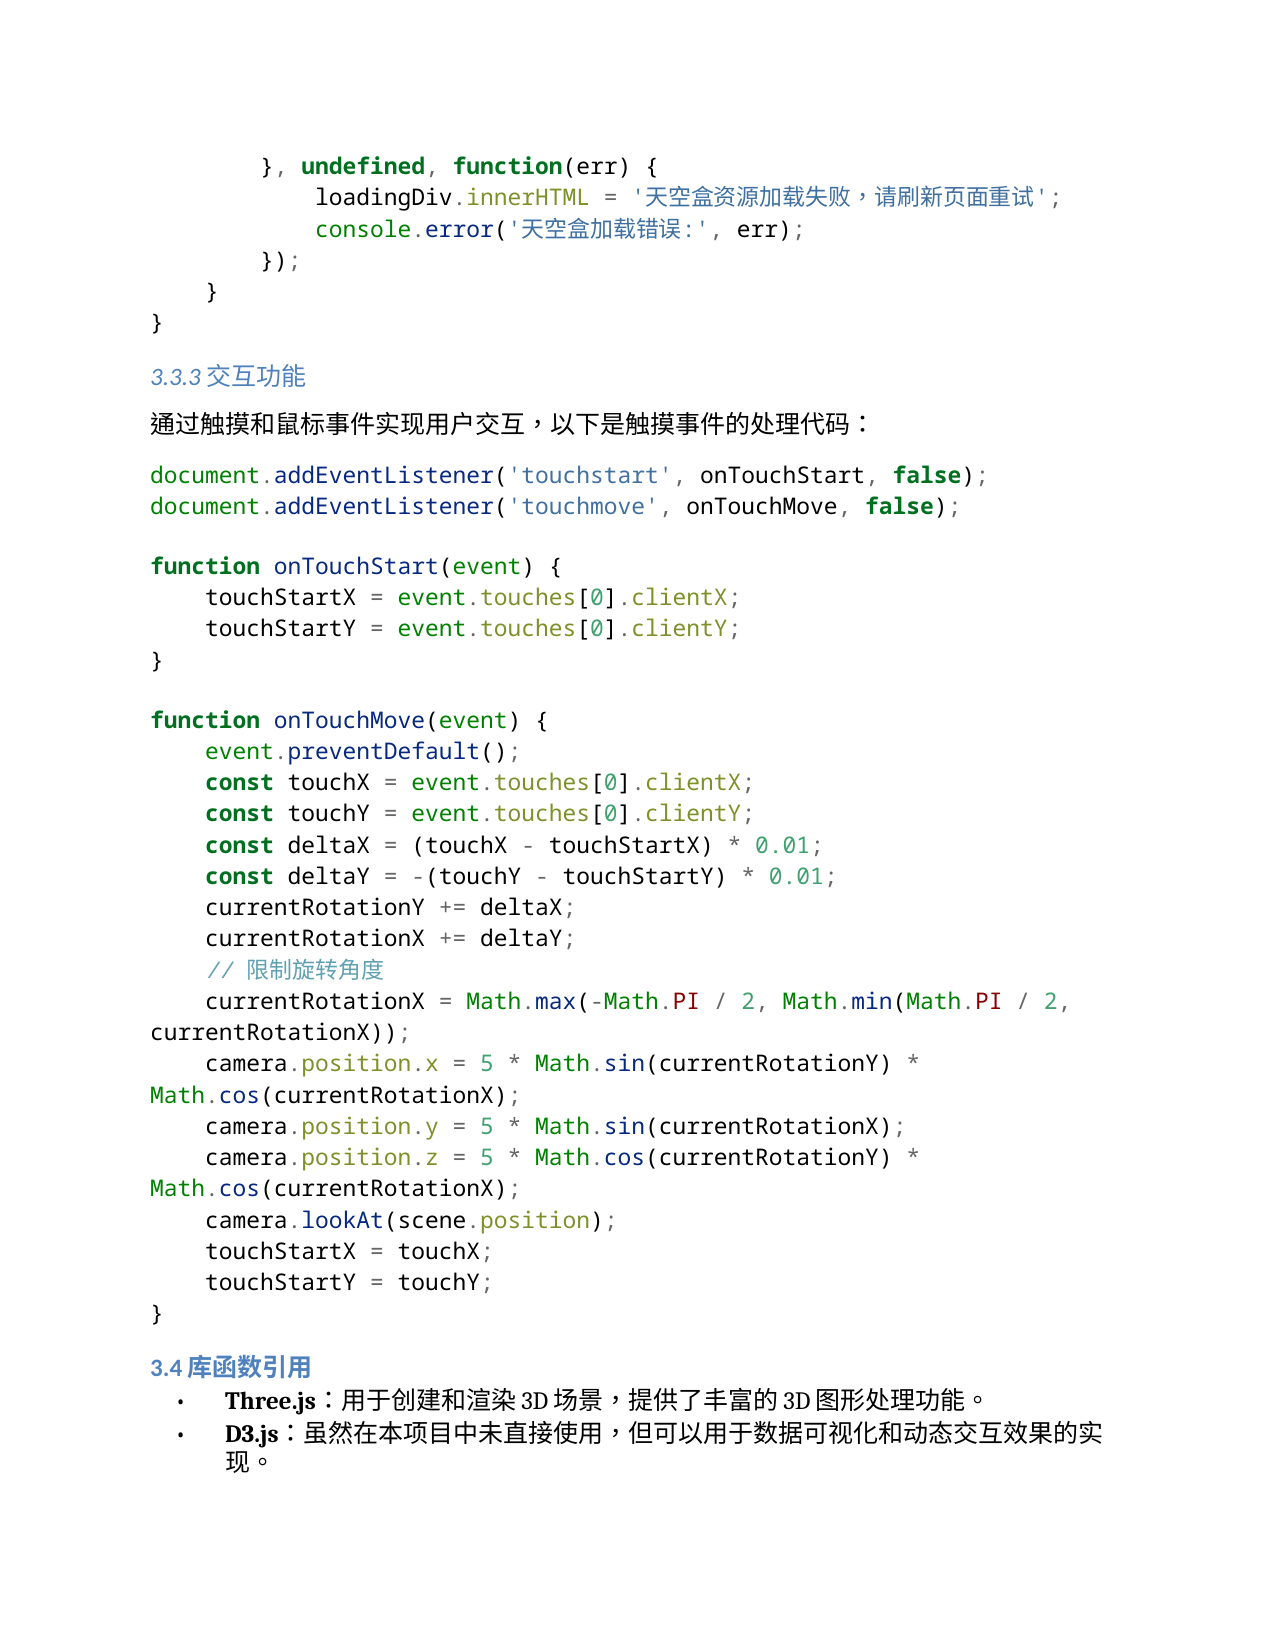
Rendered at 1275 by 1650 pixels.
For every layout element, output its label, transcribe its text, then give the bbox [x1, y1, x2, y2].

subtitle 3.4 库函数引用 [150, 1349, 1125, 1383]
text 通过触摸和鼠标事件实现用户交互，以下是触摸事件的处理代码： [150, 411, 1125, 440]
list D3.js：虽然在本项目中未直接使用，但可以用于数据可视化和动态交互效果的实现。 [175, 1420, 1125, 1477]
text document.addEventListener('touchstart', onTouchStart, false); document.addEventListener('touchmove', onTouchMove, false); function onTouchStart(event) { touchStartX = event.touches[0].clientX; touchStartY = event.touches[0].clientY; } function onTouchMove(event) { event.preventDefault(); const touchX = event.touches[0].clientX; const touchY = event.touches[0].clientY; const deltaX = (touchX - touchStartX) * 0.01; const deltaY = -(touchY - touchStartY) * 0.01; currentRotationY += deltaX; currentRotationX += deltaY; // 限制旋转角度 currentRotationX = Math.max(-Math.PI / 2, Math.min(Math.PI / 2, currentRotationX)); camera.position.x = 5 * Math.sin(currentRotationY) * Math.cos(currentRotationX); camera.position.y = 5 * Math.sin(currentRotationX); camera.position.z = 5 * Math.cos(currentRotationY) * Math.cos(currentRotationX); camera.lookAt(scene.position); touchStartX = touchX; touchStartY = touchY; } [150, 459, 1125, 1329]
subtitle 3.3.3 交互功能 [150, 358, 1125, 392]
list Three.js：用于创建和渲染3D场景，提供了丰富的3D图形处理功能。 [175, 1387, 1125, 1416]
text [150, 150, 1125, 337]
